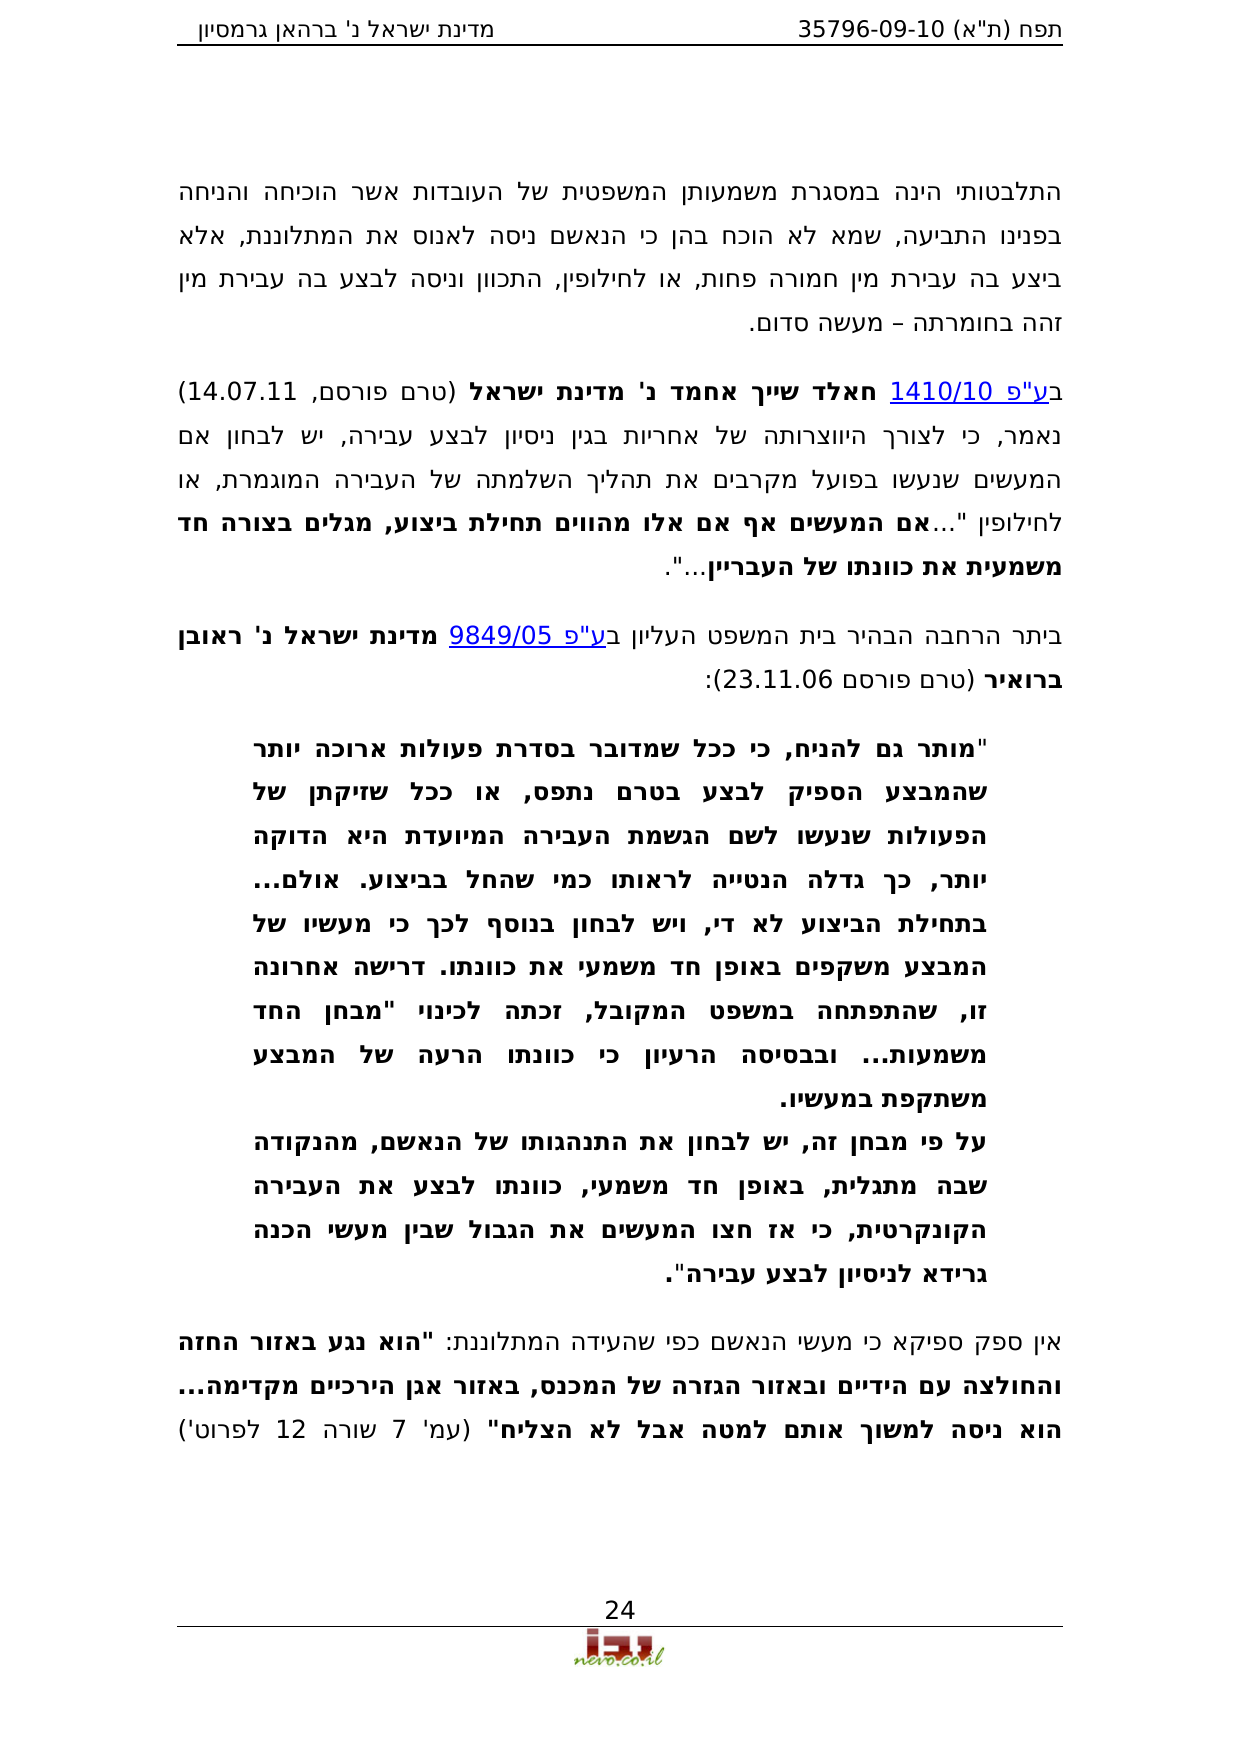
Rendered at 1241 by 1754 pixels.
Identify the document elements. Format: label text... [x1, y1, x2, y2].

text בע"פ 1410/10 חאלד שייך אחמד נ' מדינת ישראל (טרם פורסם, 14.07.11) נאמר, כי לצורך היווצרותה של אחריות בגין ניסיון לבצע עבירה, יש לבחון אם המעשים שנעשו בפועל מקרבים את תהליך השלמתה של העבירה המוגמרת, או לחילופין "...אם המעשים אף אם אלו מהווים תחילת ביצוע, מגלים בצורה חד משמעית את כוונתו של העבריין...". [177, 377, 1063, 581]
text התלבטותי הינה במסגרת משמעותן המשפטית של העובדות אשר הוכיחה והניחה בפנינו התביעה, שמא לא הוכח בהן כי הנאשם ניסה לאנוס את המתלוננת, אלא ביצע בה עבירת מין חמורה פחות, או לחילופין, התכוון וניסה לבצע בה עבירת מין זהה בחומרתה – מעשה סדום. [177, 177, 1063, 338]
text "מותר גם להניח, כי ככל שמדובר בסדרת פעולות ארוכה יותר שהמבצע הספיק לבצע בטרם נתפס, או ככל שזיקתן של הפעולות שנעשו לשם הגשמת העבירה המיועדת היא הדוקה יותר, כך גדלה הנטייה לראותו כמי שהחל בביצוע. אולם... בתחילת הביצוע לא די, ויש לבחון בנוסף לכך כי מעשיו של המבצע משקפים באופן חד משמעי את כוונתו. דרישה אחרונה זו, שהתפתחה במשפט המקובל, זכתה לכינוי "מבחן החד משמעות... ובבסיסה הרעיון כי כוונתו הרעה של המבצע משתקפת במעשיו. [252, 734, 988, 1113]
text ביתר הרחבה הבהיר בית המשפט העליון בע"פ 9849/05 מדינת ישראל נ' ראובן ברואיר (טרם פורסם 23.11.06): [177, 621, 1063, 694]
picture [574, 1628, 666, 1667]
text על פי מבחן זה, יש לבחון את התנהגותו של הנאשם, מהנקודה שבה מתגלית, באופן חד משמעי, כוונתו לבצע את העבירה הקונקרטית, כי אז חצו המעשים את הגבול שבין מעשי הכנה גרידא לניסיון לבצע עבירה". [252, 1127, 988, 1288]
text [177, 1328, 1063, 1444]
